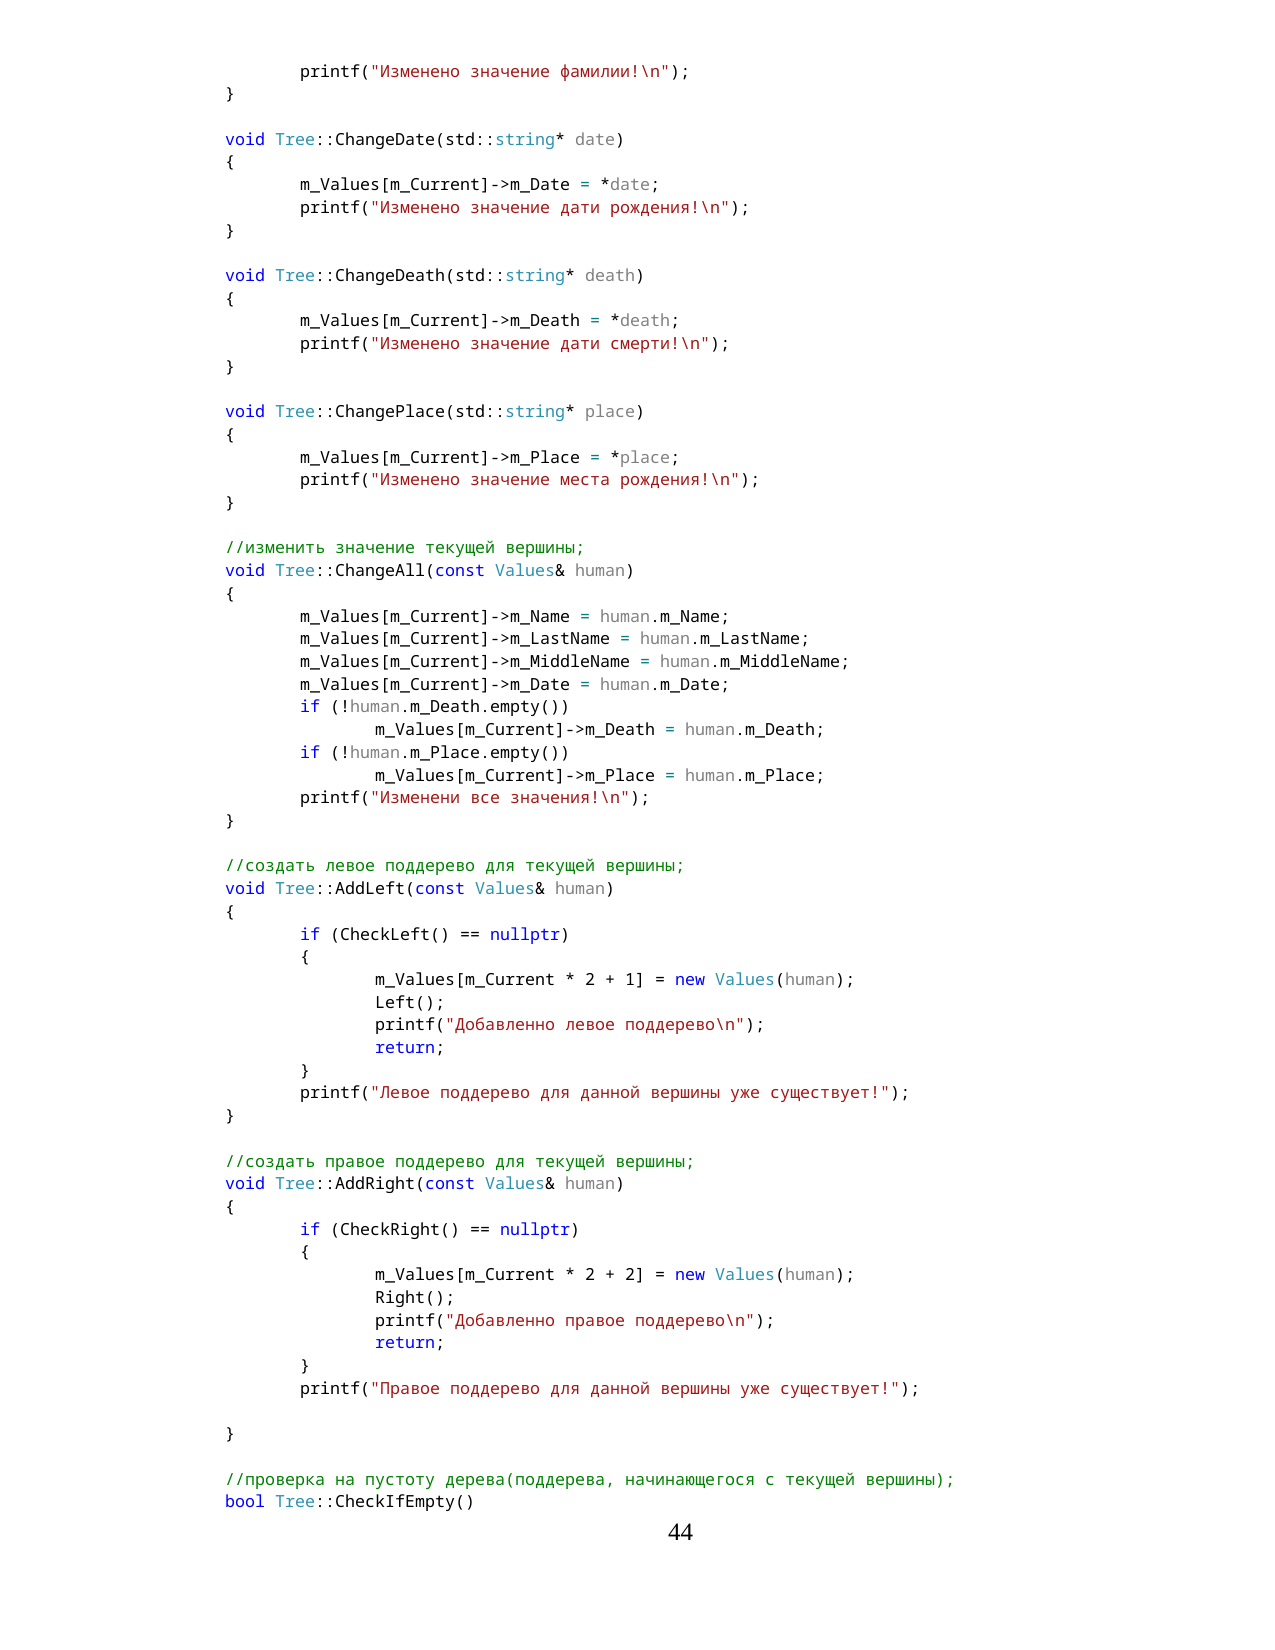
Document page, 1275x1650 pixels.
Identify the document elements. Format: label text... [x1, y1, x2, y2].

text { [150, 150, 1211, 173]
text void Tree::AddRight(const Values& human) [150, 1172, 1211, 1194]
text m_Values[m_Current]->m_Death = human.m_Death; [150, 718, 1211, 740]
text } [150, 808, 1211, 831]
text } [150, 1058, 1211, 1081]
text //создать правое поддерево для текущей вершины; [150, 1149, 1211, 1172]
text printf("Изменени все значения!\n"); [150, 786, 1211, 808]
text //создать левое поддерево для текущей вершины; [150, 854, 1211, 877]
text m_Values[m_Current * 2 + 2] = new Values(human); [150, 1263, 1211, 1285]
text printf("Изменено значение места рождения!\n"); [150, 468, 1211, 491]
text return; [150, 1036, 1211, 1058]
text void Tree::ChangeDate(std::string* date) [150, 127, 1211, 150]
text printf("Изменено значение фамилии!\n"); [150, 59, 1211, 82]
text { [150, 899, 1211, 922]
text { [150, 286, 1211, 309]
text if (CheckLeft() == nullptr) [150, 922, 1211, 945]
text printf("Левое поддерево для данной вершины уже существует!"); [150, 1081, 1211, 1104]
text Left(); [150, 990, 1211, 1013]
text { [150, 945, 1211, 967]
text m_Values[m_Current * 2 + 1] = new Values(human); [150, 967, 1211, 990]
text } [150, 491, 1211, 513]
text m_Values[m_Current]->m_LastName = human.m_LastName; [150, 627, 1211, 649]
text //проверка на пустоту дерева(поддерева, начинающегося с текущей вершины); [150, 1467, 1211, 1490]
text printf("Изменено значение дати смерти!\n"); [150, 332, 1211, 354]
text { [150, 581, 1211, 604]
text printf("Добавленно левое поддерево\n"); [150, 1013, 1211, 1036]
text if (!human.m_Death.empty()) [150, 695, 1211, 718]
text if (!human.m_Place.empty()) [150, 740, 1211, 763]
text m_Values[m_Current]->m_Name = human.m_Name; [150, 604, 1211, 627]
text return; [150, 1331, 1211, 1353]
text } [150, 1104, 1211, 1126]
text { [150, 1240, 1211, 1263]
text } [150, 1422, 1211, 1444]
text Right(); [150, 1285, 1211, 1308]
text } [150, 82, 1211, 104]
text void Tree::AddLeft(const Values& human) [150, 877, 1211, 899]
text printf("Правое поддерево для данной вершины уже существует!"); [150, 1376, 1211, 1399]
text if (CheckRight() == nullptr) [150, 1217, 1211, 1240]
text void Tree::ChangeDeath(std::string* death) [150, 263, 1211, 286]
text void Tree::ChangeAll(const Values& human) [150, 559, 1211, 581]
text m_Values[m_Current]->m_MiddleName = human.m_MiddleName; [150, 649, 1211, 672]
text printf("Изменено значение дати рождения!\n"); [150, 195, 1211, 218]
text m_Values[m_Current]->m_Date = human.m_Date; [150, 672, 1211, 695]
text m_Values[m_Current]->m_Death = *death; [150, 309, 1211, 332]
text { [150, 422, 1211, 445]
text m_Values[m_Current]->m_Place = human.m_Place; [150, 763, 1211, 786]
text void Tree::ChangePlace(std::string* place) [150, 400, 1211, 422]
text } [150, 354, 1211, 377]
text printf("Добавленно правое поддерево\n"); [150, 1308, 1211, 1331]
text bool Tree::CheckIfEmpty() [150, 1490, 1211, 1512]
text m_Values[m_Current]->m_Date = *date; [150, 173, 1211, 195]
text } [150, 218, 1211, 241]
text } [150, 1353, 1211, 1376]
text { [150, 1194, 1211, 1217]
text //изменить значение текущей вершины; [150, 536, 1211, 559]
text m_Values[m_Current]->m_Place = *place; [150, 445, 1211, 468]
